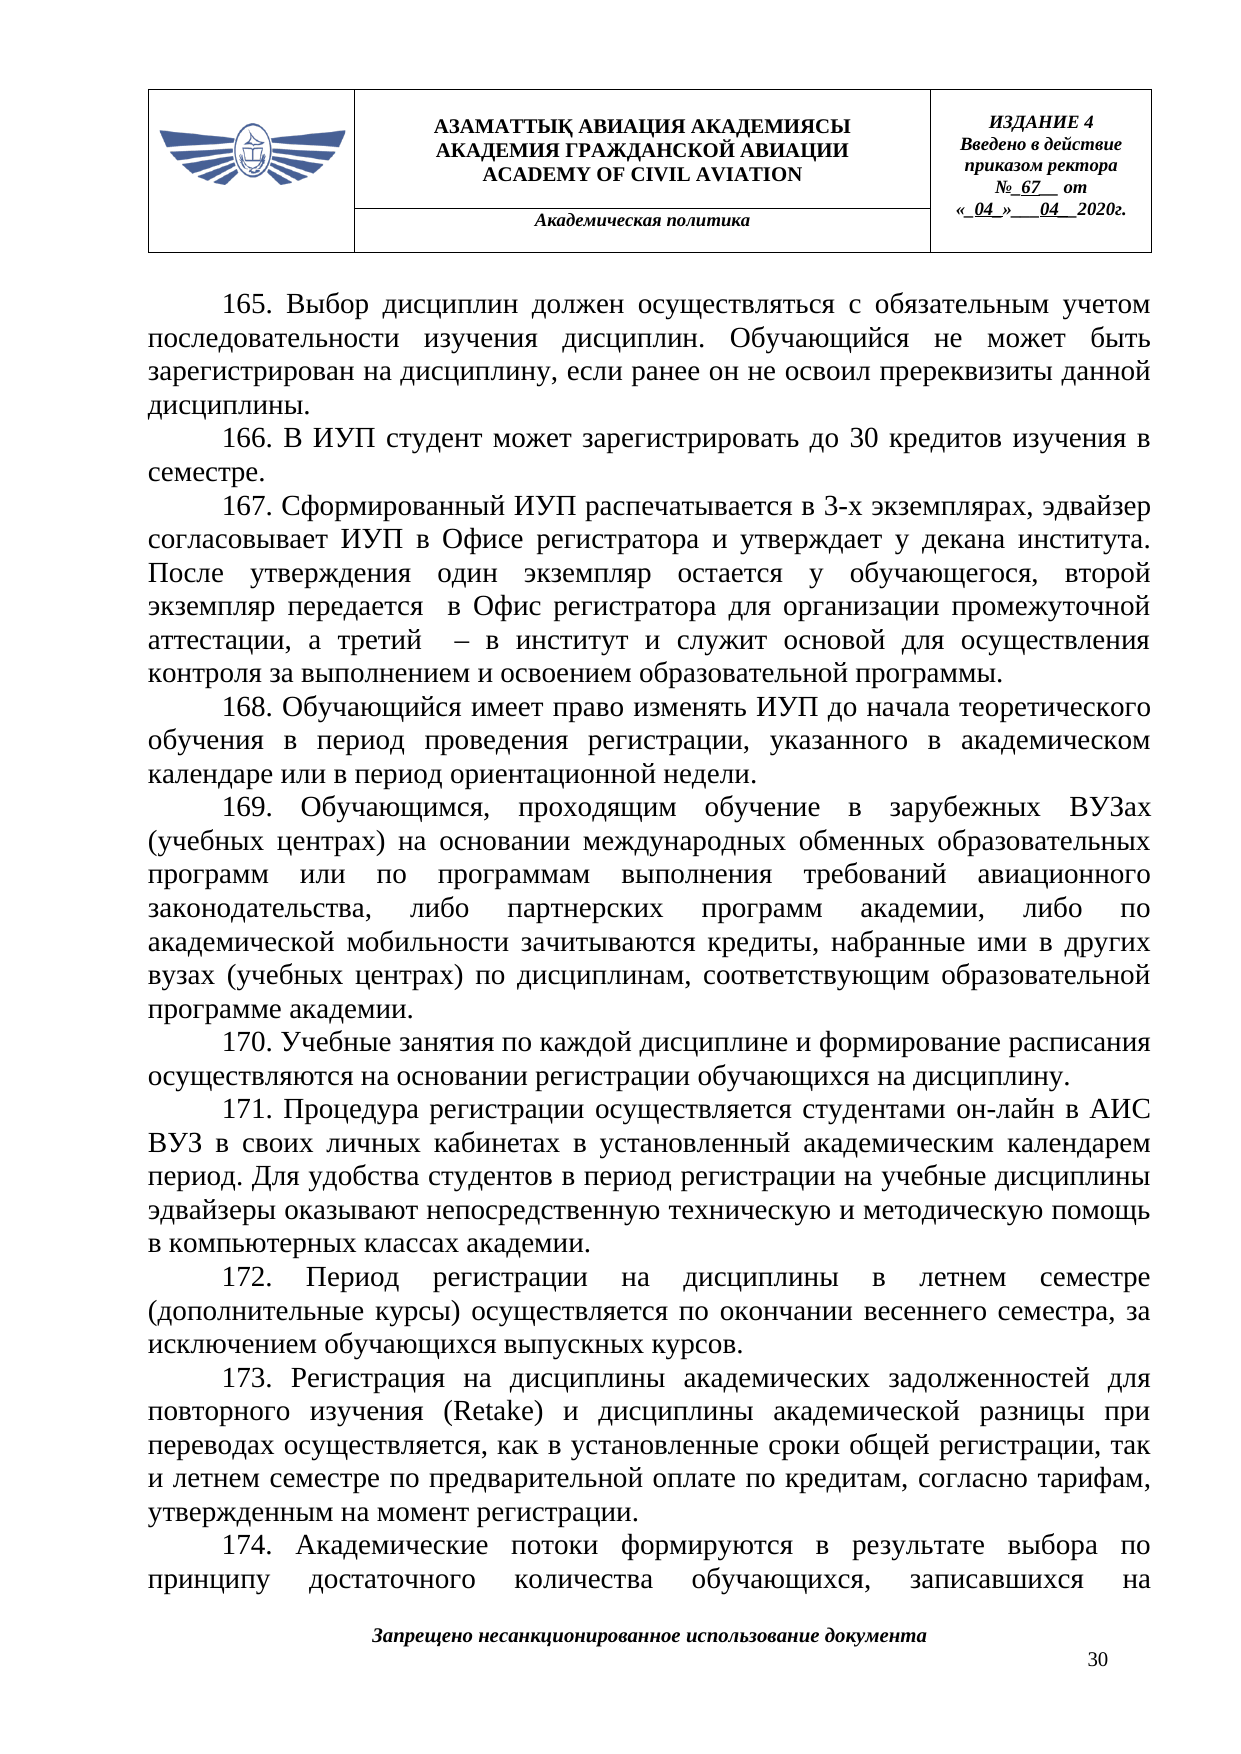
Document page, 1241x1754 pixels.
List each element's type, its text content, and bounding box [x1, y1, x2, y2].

text 172. Период регистрации на дисциплины в летнем семестре (дополнительные курсы) осуществляется по окончании весеннего семестра, за исключением обучающихся выпускных курсов. [148, 1259, 1152, 1360]
list 168. Обучающийся имеет право изменять ИУП до начала теоретического обучения в период проведения регистрации, указанного в академическом календаре или в период ориентационной недели. [148, 689, 1152, 789]
picture [159, 123, 346, 185]
list 169. Обучающимся, проходящим обучение в зарубежных ВУЗах (учебных центрах) на основании международных обменных образовательных программ или по программам выполнения требований авиационного законодательства, либо партнерских программ академии, либо по академической мобильности зачитываются кредиты, набранные ими в других вузах (учебных центрах) по дисциплинам, соответствующим образовательной программе академии. [148, 789, 1152, 1024]
list 167. Сформированный ИУП распечатывается в 3-х экземплярах, эдвайзер согласовывает ИУП в Офисе регистратора и утверждает у декана института. После утверждения один экземпляр остается у обучающегося, второй экземпляр передается в Офис регистратора для организации промежуточной аттестации, а третий – в институт и служит основой для осуществления контроля за выполнением и освоением образовательной программы. [148, 488, 1152, 689]
text 173. Регистрация на дисциплины академических задолженностей для повторного изучения (Retake) и дисциплины академической разницы при переводах осуществляется, как в установленные сроки общей регистрации, так и летнем семестре по предварительной оплате по кредитам, согласно тарифам, утвержденным на момент регистрации. [148, 1360, 1152, 1527]
list 170. Учебные занятия по каждой дисциплине и формирование расписания осуществляются на основании регистрации обучающихся на дисциплину. [148, 1024, 1152, 1091]
list 171. Процедура регистрации осуществляется студентами он-лайн в АИС ВУЗ в своих личных кабинетах в установленный академическим календарем период. Для удобства студентов в период регистрации на учебные дисциплины эдвайзеры оказывают непосредственную техническую и методическую помощь в компьютерных классах академии. [148, 1091, 1152, 1259]
list 166. В ИУП студент может зарегистрировать до 30 кредитов изучения в семестре. [148, 421, 1152, 488]
list 165. Выбор дисциплин должен осуществляться с обязательным учетом последовательности изучения дисциплин. Обучающийся не может быть зарегистрирован на дисциплину, если ранее он не освоил пререквизиты данной дисциплины. [148, 286, 1152, 421]
